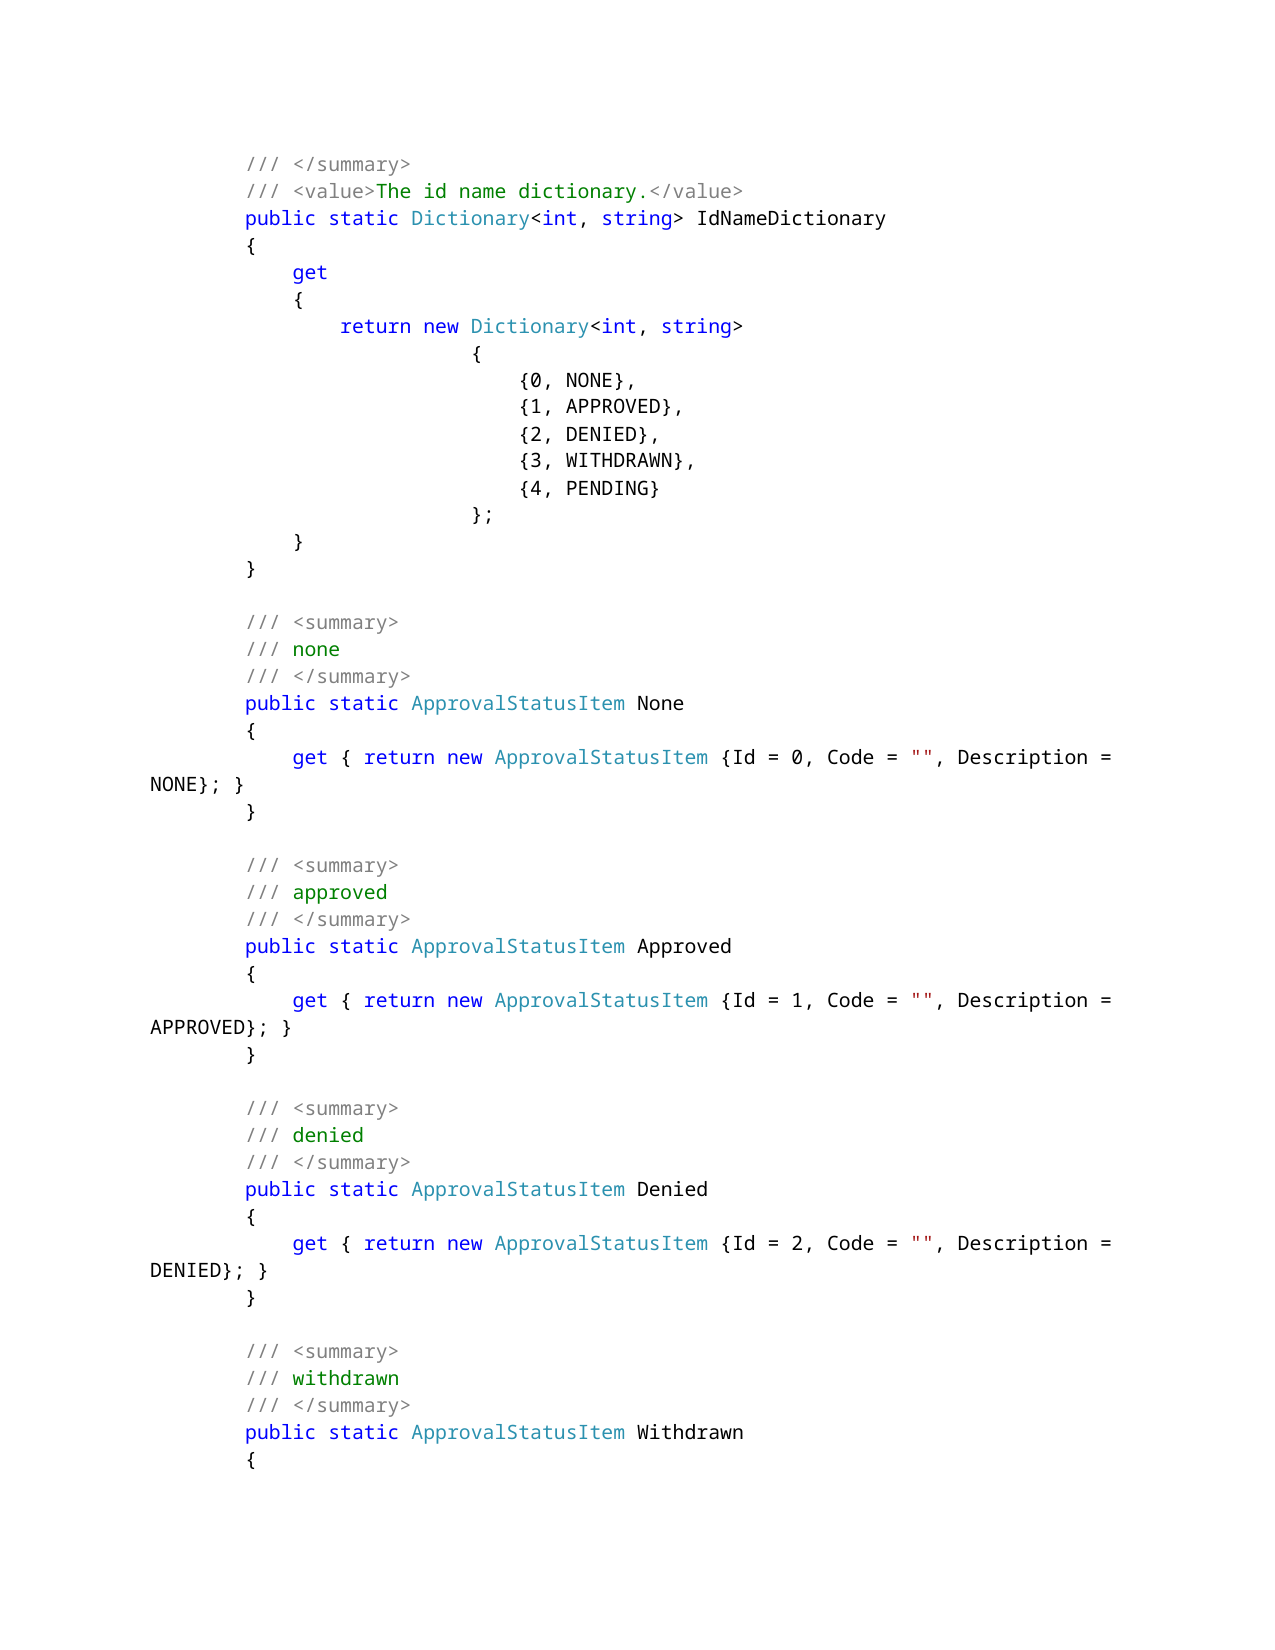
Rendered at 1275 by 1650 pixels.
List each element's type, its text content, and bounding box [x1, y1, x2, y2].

text get [150, 258, 1125, 285]
text /// none [150, 636, 1125, 663]
text { [150, 1445, 1125, 1472]
text } [150, 1283, 1125, 1310]
text public static ApprovalStatusItem Approved [150, 932, 1125, 959]
text get { return new ApprovalStatusItem {Id = 1, Code = "", Description = APPROVED}; } [150, 986, 1125, 1040]
text /// </summary> [150, 1148, 1125, 1175]
text } [150, 1040, 1125, 1067]
text public static ApprovalStatusItem Withdrawn [150, 1418, 1125, 1445]
text } [150, 555, 1125, 582]
text public static ApprovalStatusItem None [150, 689, 1125, 717]
text /// </summary> [150, 150, 1125, 177]
text {2, DENIED}, [150, 420, 1125, 447]
text return new Dictionary<int, string> [150, 312, 1125, 339]
text }; [150, 501, 1125, 528]
text {0, NONE}, [150, 366, 1125, 393]
text {1, APPROVED}, [150, 393, 1125, 420]
text } [150, 797, 1125, 824]
text { [150, 339, 1125, 366]
text { [150, 285, 1125, 312]
text { [150, 1202, 1125, 1229]
text /// withdrawn [150, 1364, 1125, 1391]
text /// <summary> [150, 609, 1125, 636]
text {4, PENDING} [150, 474, 1125, 501]
text /// <summary> [150, 1337, 1125, 1364]
text } [150, 528, 1125, 555]
text { [150, 231, 1125, 258]
text /// </summary> [150, 905, 1125, 932]
text public static ApprovalStatusItem Denied [150, 1175, 1125, 1202]
text /// </summary> [150, 1391, 1125, 1418]
text /// <summary> [150, 851, 1125, 878]
text get { return new ApprovalStatusItem {Id = 2, Code = "", Description = DENIED}; } [150, 1229, 1125, 1283]
text /// <summary> [150, 1094, 1125, 1121]
text public static Dictionary<int, string> IdNameDictionary [150, 204, 1125, 231]
text { [150, 717, 1125, 743]
text /// <value>The id name dictionary.</value> [150, 177, 1125, 204]
text { [150, 959, 1125, 986]
text /// approved [150, 878, 1125, 905]
text {3, WITHDRAWN}, [150, 447, 1125, 474]
text /// denied [150, 1121, 1125, 1148]
text get { return new ApprovalStatusItem {Id = 0, Code = "", Description = NONE}; } [150, 743, 1125, 797]
text /// </summary> [150, 663, 1125, 689]
